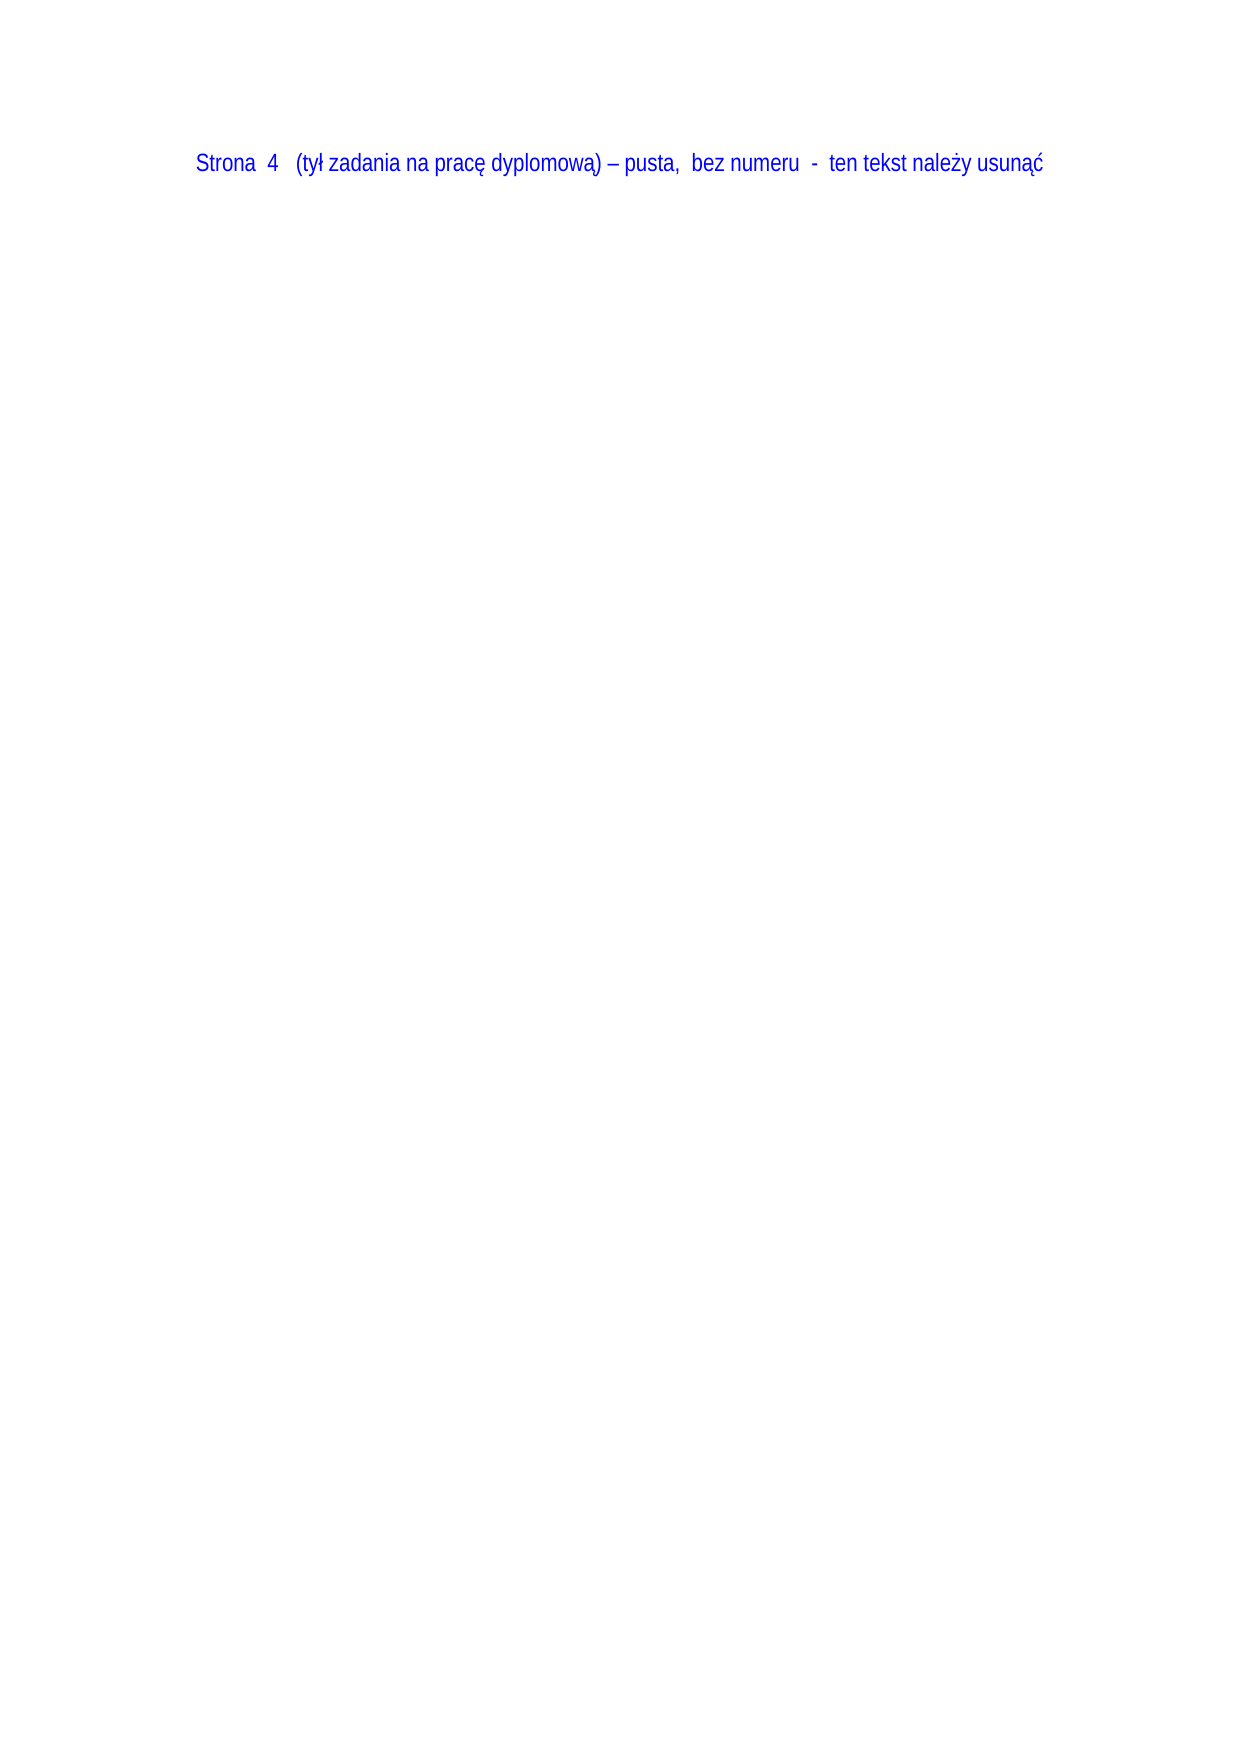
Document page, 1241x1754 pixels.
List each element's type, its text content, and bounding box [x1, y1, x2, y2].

subtitle Strona 4 (tył zadania na pracę dyplomową) – pusta, bez numeru - ten tekst należy usunąć [148, 148, 1093, 176]
